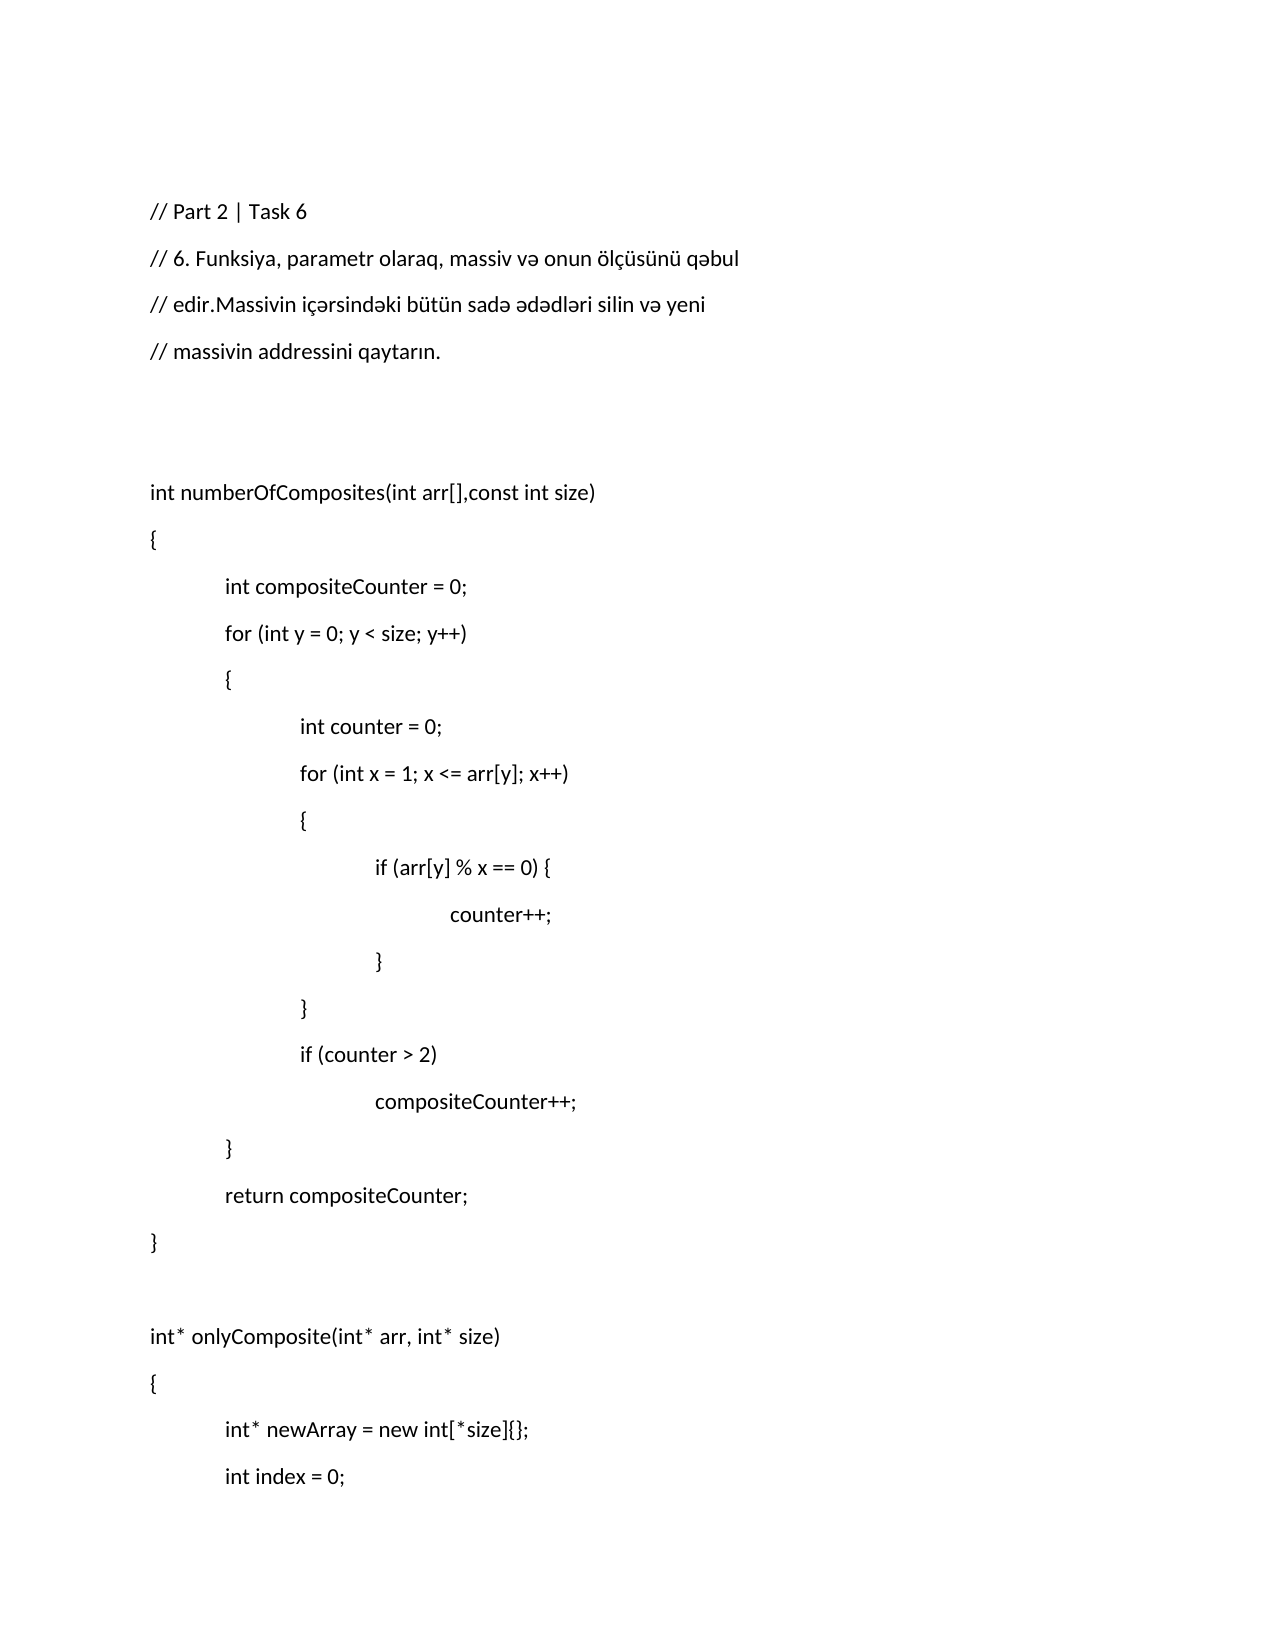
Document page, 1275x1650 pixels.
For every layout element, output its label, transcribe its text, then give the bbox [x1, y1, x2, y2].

text for (int x = 1; x <= arr[y]; x++) [150, 759, 1125, 787]
text // edir.Massivin içərsindəki bütün sadə ədədləri silin və yeni [150, 291, 1125, 319]
text { [150, 1369, 1125, 1397]
text int counter = 0; [150, 712, 1125, 741]
text } [150, 1134, 1125, 1162]
text int* newArray = new int[*size]{}; [150, 1416, 1125, 1444]
text if (counter > 2) [150, 1041, 1125, 1069]
text { [150, 806, 1125, 834]
text { [150, 666, 1125, 694]
text } [150, 994, 1125, 1022]
text { [150, 525, 1125, 553]
text int numberOfComposites(int arr[],const int size) [150, 478, 1125, 506]
text compositeCounter++; [150, 1087, 1125, 1116]
text if (arr[y] % x == 0) { [150, 853, 1125, 881]
text // 6. Funksiya, parametr olaraq, massiv və onun ölçüsünü qəbul [150, 244, 1125, 272]
text int index = 0; [150, 1462, 1125, 1491]
text } [150, 947, 1125, 975]
text counter++; [150, 900, 1125, 928]
text } [150, 1228, 1125, 1256]
text // massivin addressini qaytarın. [150, 337, 1125, 366]
text int compositeCounter = 0; [150, 572, 1125, 600]
text int* onlyComposite(int* arr, int* size) [150, 1322, 1125, 1350]
text for (int y = 0; y < size; y++) [150, 619, 1125, 647]
text return compositeCounter; [150, 1181, 1125, 1209]
text // Part 2 | Task 6 [150, 197, 1125, 225]
